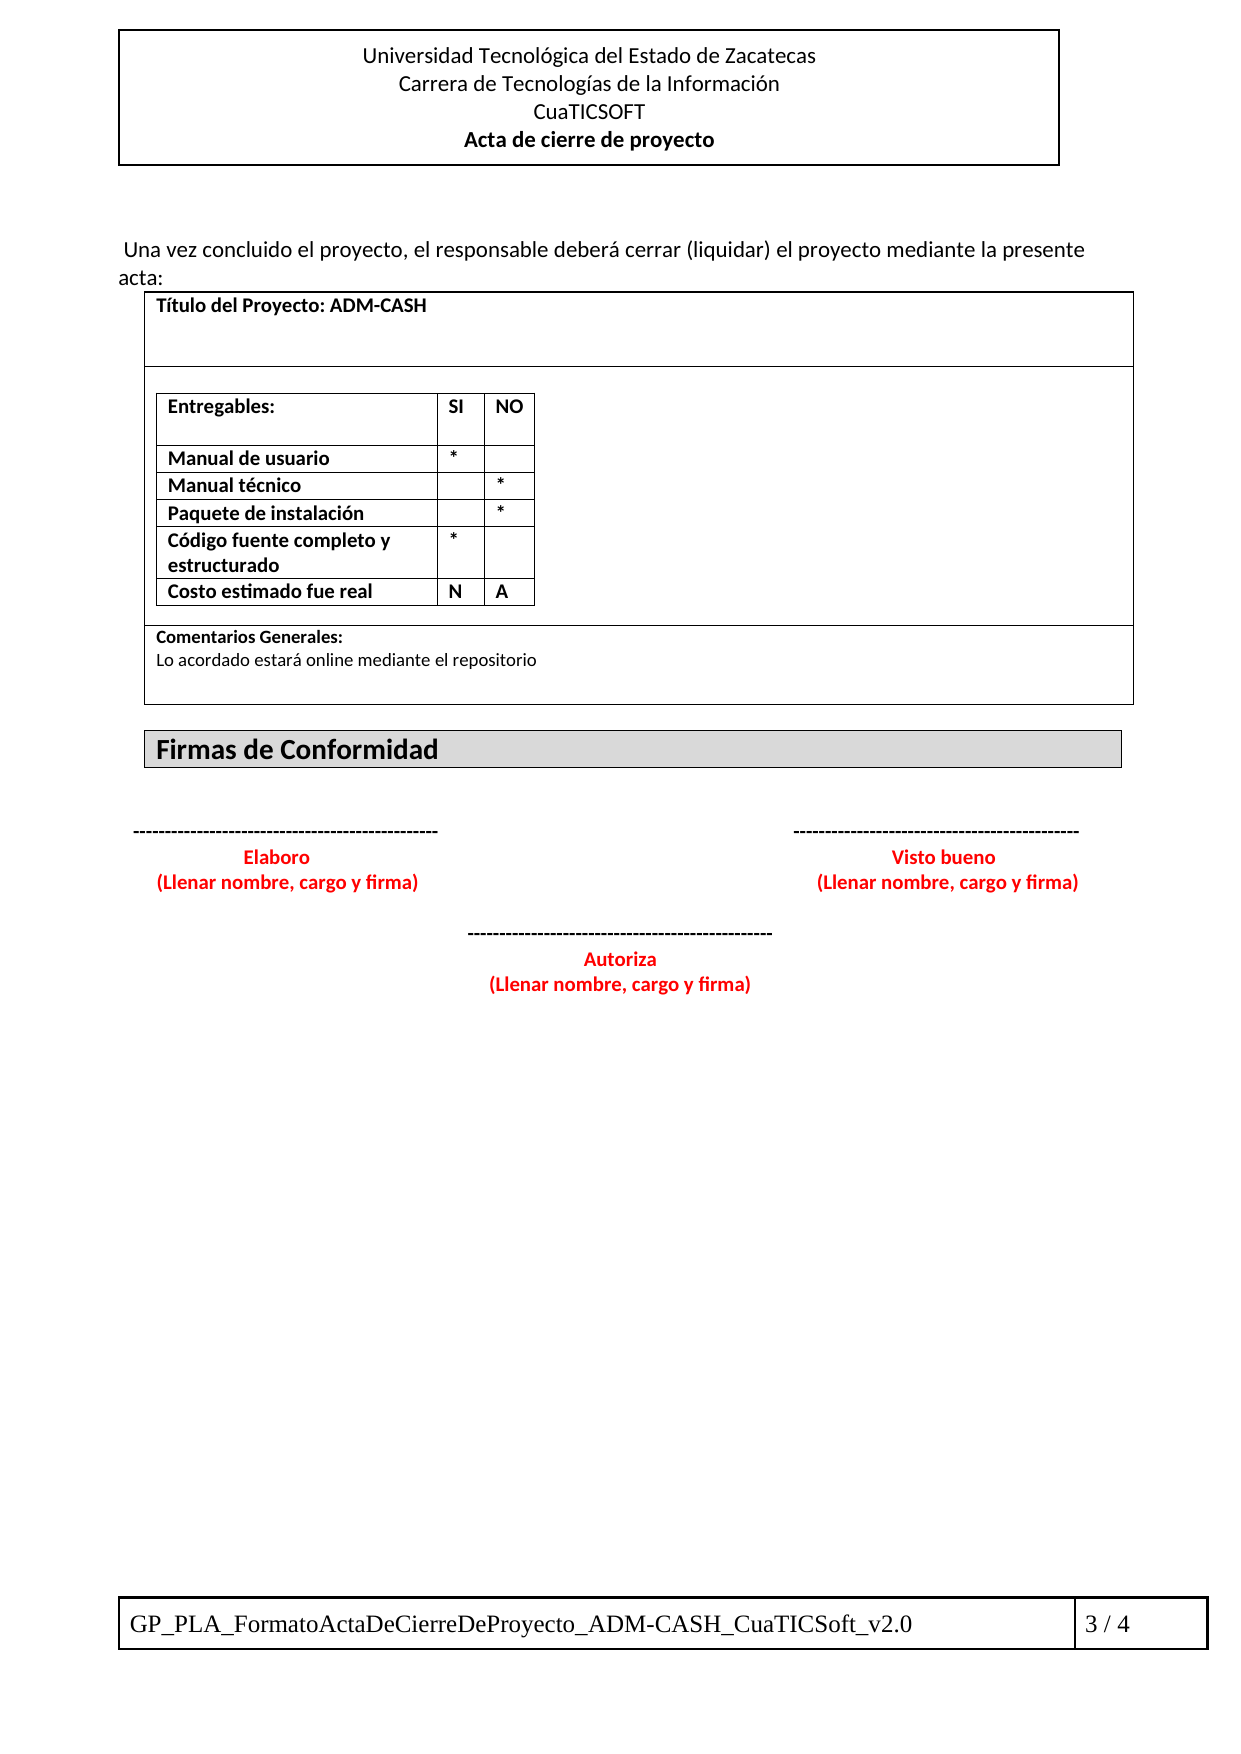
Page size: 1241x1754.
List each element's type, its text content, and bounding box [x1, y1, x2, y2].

table_header Firmas de Conformidad [145, 731, 1121, 767]
text Una vez concluido el proyecto, el responsable deberá cerrar (liquidar) el proyecto mediante la presente acta: [118, 235, 1122, 291]
text (Llenar nombre, cargo y firma) (Llenar nombre, cargo y firma) [133, 869, 1122, 895]
table_header Título del Proyecto: ADM-CASH [145, 293, 1133, 366]
text Autoriza [118, 946, 1122, 971]
text ------------------------------------------------ [118, 920, 1122, 946]
text (Llenar nombre, cargo y firma) [118, 971, 1122, 997]
text ------------------------------------------------ --------------------------------------------- [133, 819, 1122, 844]
text Elaboro Visto bueno [118, 844, 1122, 869]
table_cell Comentarios Generales: Lo acordado estará online mediante el repositorio [145, 626, 1133, 704]
table_cell [145, 367, 1133, 624]
